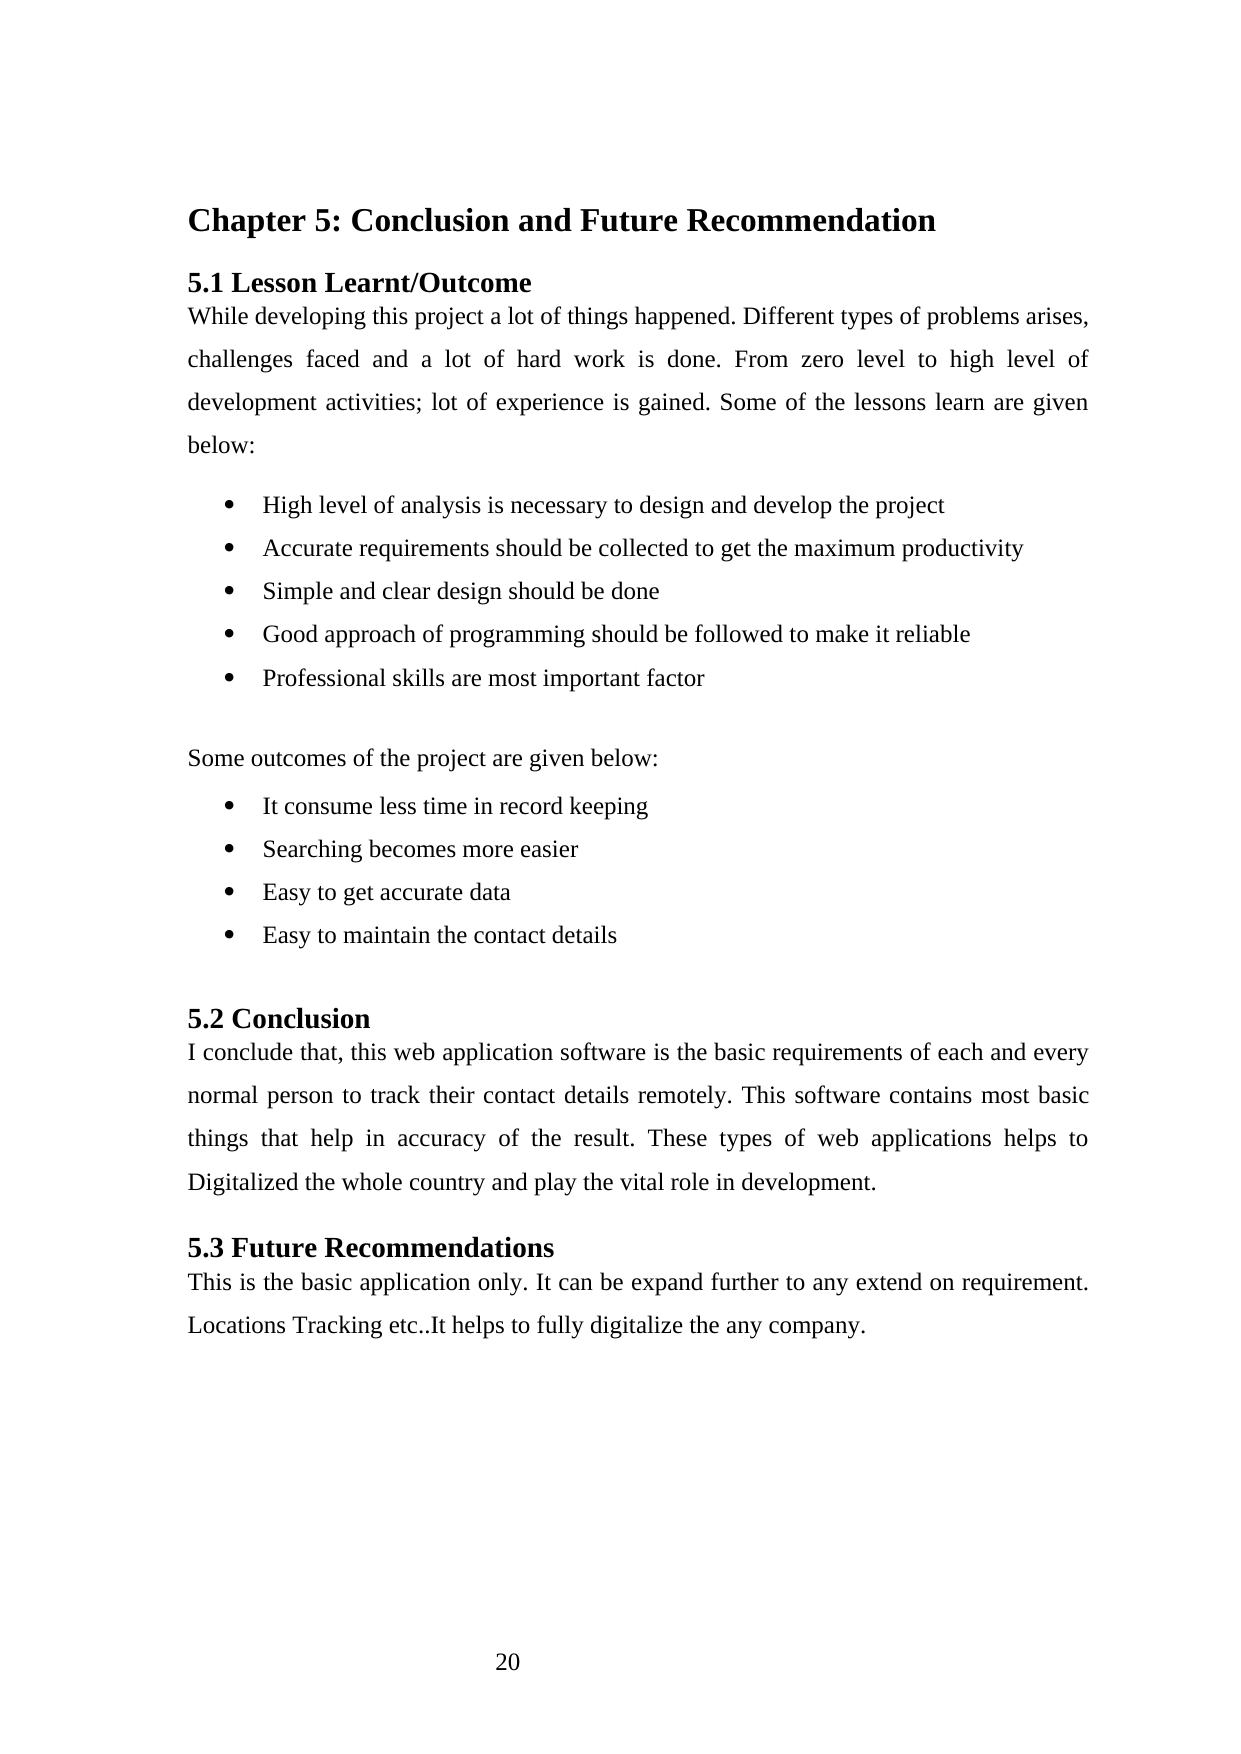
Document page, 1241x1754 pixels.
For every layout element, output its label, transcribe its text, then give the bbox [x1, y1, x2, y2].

list High level of analysis is necessary to design and develop the project [225, 490, 1090, 519]
list Accurate requirements should be collected to get the maximum productivity [225, 533, 1090, 562]
text While developing this project a lot of things happened. Different types of problems arises, challenges faced and a lot of hard work is done. From zero level to high level of development activities; lot of experience is gained. Some of the lessons learn are given below: [187, 301, 1090, 459]
text Some outcomes of the project are given below: [187, 743, 1090, 772]
text This is the basic application only. It can be expand further to any extend on requirement. Locations Tracking etc..It helps to fully digitalize the any company. [187, 1267, 1090, 1338]
list Professional skills are most important factor [225, 663, 1090, 691]
subtitle 5.3 Future Recommendations [187, 1231, 1090, 1264]
list Simple and clear design should be done [225, 576, 1090, 605]
list It consume less time in record keeping [225, 791, 1090, 820]
subtitle 5.2 Conclusion [187, 1001, 1090, 1034]
list Good approach of programming should be followed to make it reliable [225, 619, 1090, 648]
subtitle Chapter 5: Conclusion and Future Recommendation [187, 200, 1090, 238]
list Easy to maintain the contact details [225, 920, 1090, 949]
text I conclude that, this web application software is the basic requirements of each and every normal person to track their contact details remotely. This software contains most basic things that help in accuracy of the result. These types of web applications helps to Digitalized the whole country and play the vital role in development. [187, 1037, 1090, 1195]
list Easy to get accurate data [225, 877, 1090, 906]
list Searching becomes more easier [225, 834, 1090, 863]
subtitle 5.1 Lesson Learnt/Outcome [187, 265, 1090, 298]
